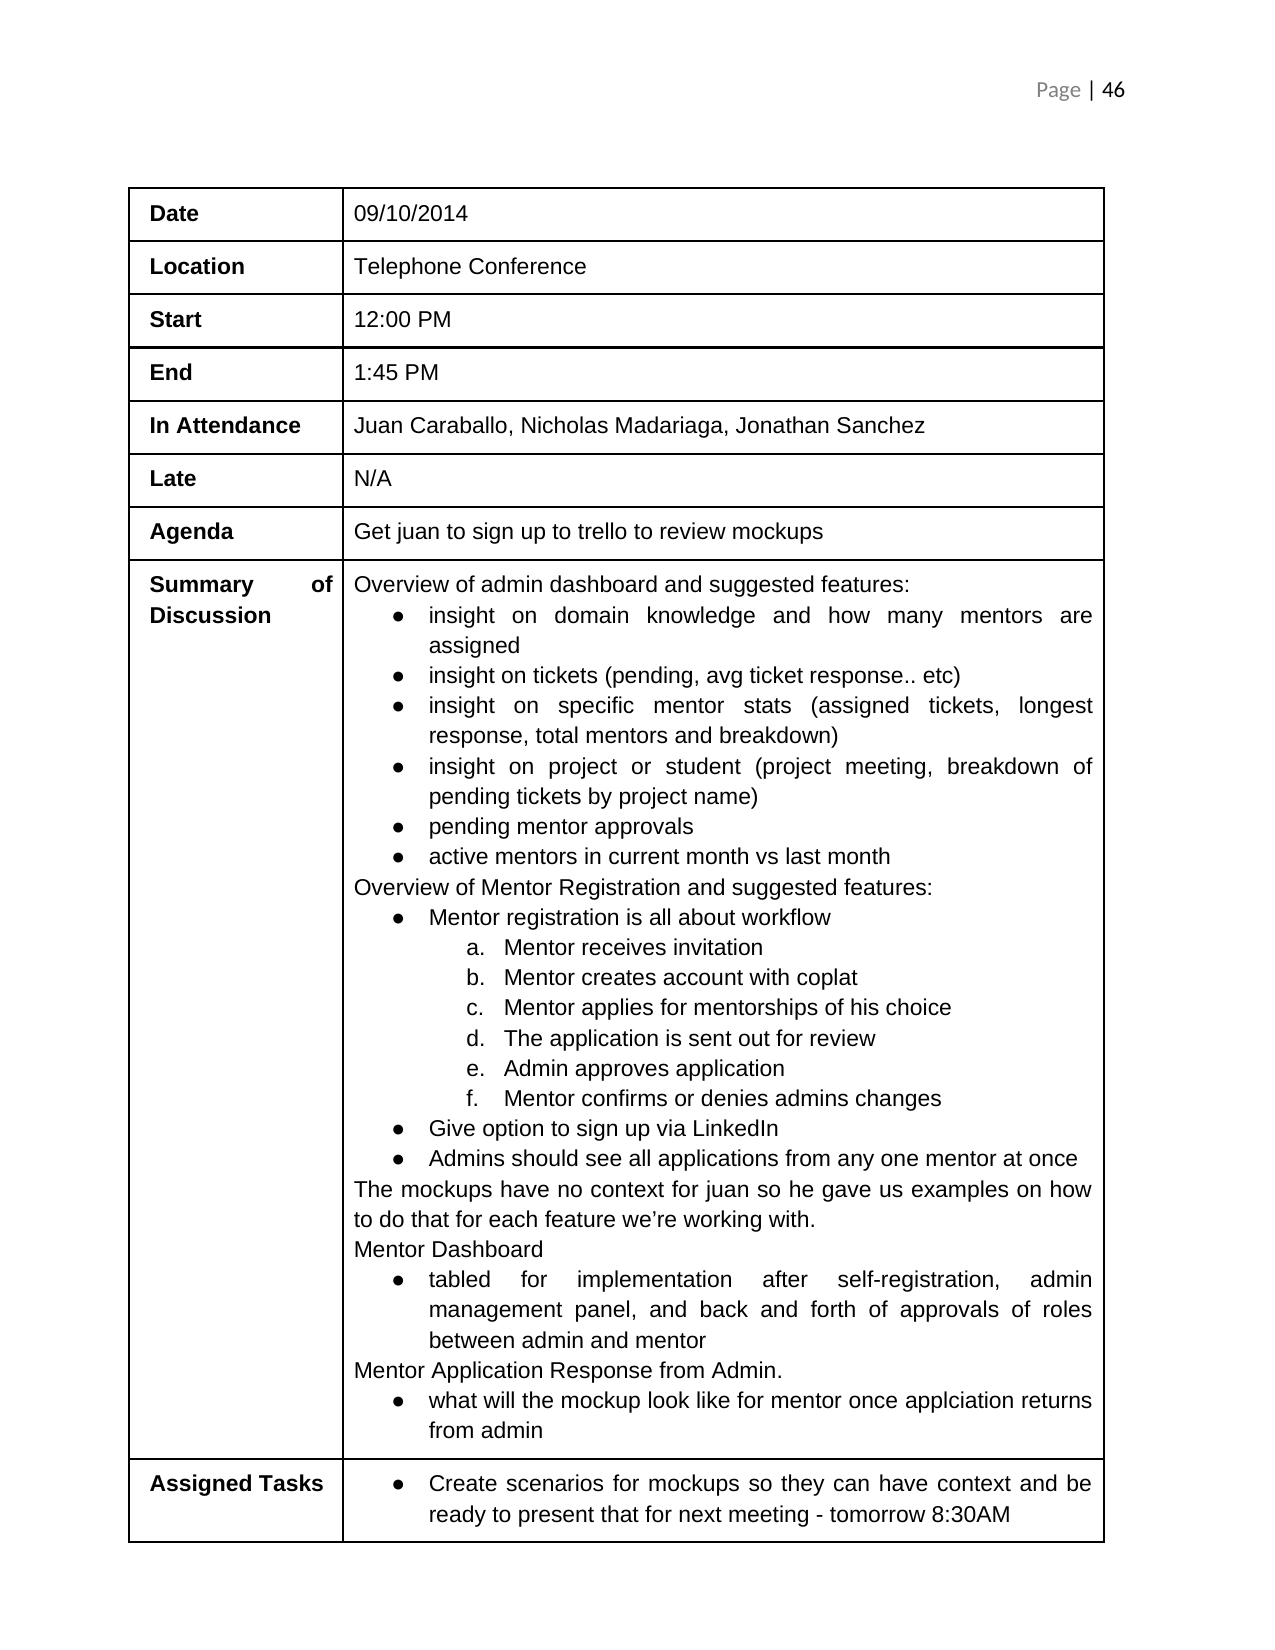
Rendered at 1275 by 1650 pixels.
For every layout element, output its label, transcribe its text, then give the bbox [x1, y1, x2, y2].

table_cell End [130, 349, 342, 399]
table_cell Create scenarios for mockups so they can have context and be ready to present that for next meeting - tomorrow 8:30AM [344, 1460, 1103, 1541]
table_cell Get juan to sign up to trello to review mockups [344, 508, 1103, 559]
table_cell Location [130, 242, 342, 293]
table_cell Assigned Tasks [130, 1460, 342, 1541]
table_cell Telephone Conference [344, 242, 1103, 293]
table_header Date [130, 189, 342, 240]
table_cell 1:45 PM [344, 349, 1103, 399]
table_cell Juan Caraballo, Nicholas Madariaga, Jonathan Sanchez [344, 402, 1103, 453]
table_cell Late [130, 455, 342, 506]
table_cell Summary of Discussion [130, 561, 342, 1458]
table_cell In Attendance [130, 402, 342, 453]
table_cell N/A [344, 455, 1103, 506]
table_cell 12:00 PM [344, 295, 1103, 346]
table_cell Overview of admin dashboard and suggested features: insight on domain knowledge and how many mentors are assigned insight on tickets (pending, avg ticket response.. etc) insight on specific mentor stats (assigned tickets, longest response, total mentors and breakdown) insight on project or student (project meeting, breakdown of pending tickets by project name) pending mentor approvals active mentors in current month vs last month Overview of Mentor Registration and suggested features: Mentor registration is all about workflow Mentor receives invitation Mentor creates account with coplat Mentor applies for mentorships of his choice The application is sent out for review Admin approves application Mentor confirms or denies admins changes Give option to sign up via LinkedIn Admins should see all applications from any one mentor at once The mockups have no context for juan so he gave us examples on how to do that for each feature we’re working with. Mentor Dashboard tabled for implementation after self-registration, admin management panel, and back and forth of approvals of roles between admin and mentor Mentor Application Response from Admin. what will the mockup look like for mentor once applciation returns from admin [344, 561, 1103, 1458]
table_cell Agenda [130, 508, 342, 559]
table_header 09/10/2014 [344, 189, 1103, 240]
table_cell Start [130, 295, 342, 346]
